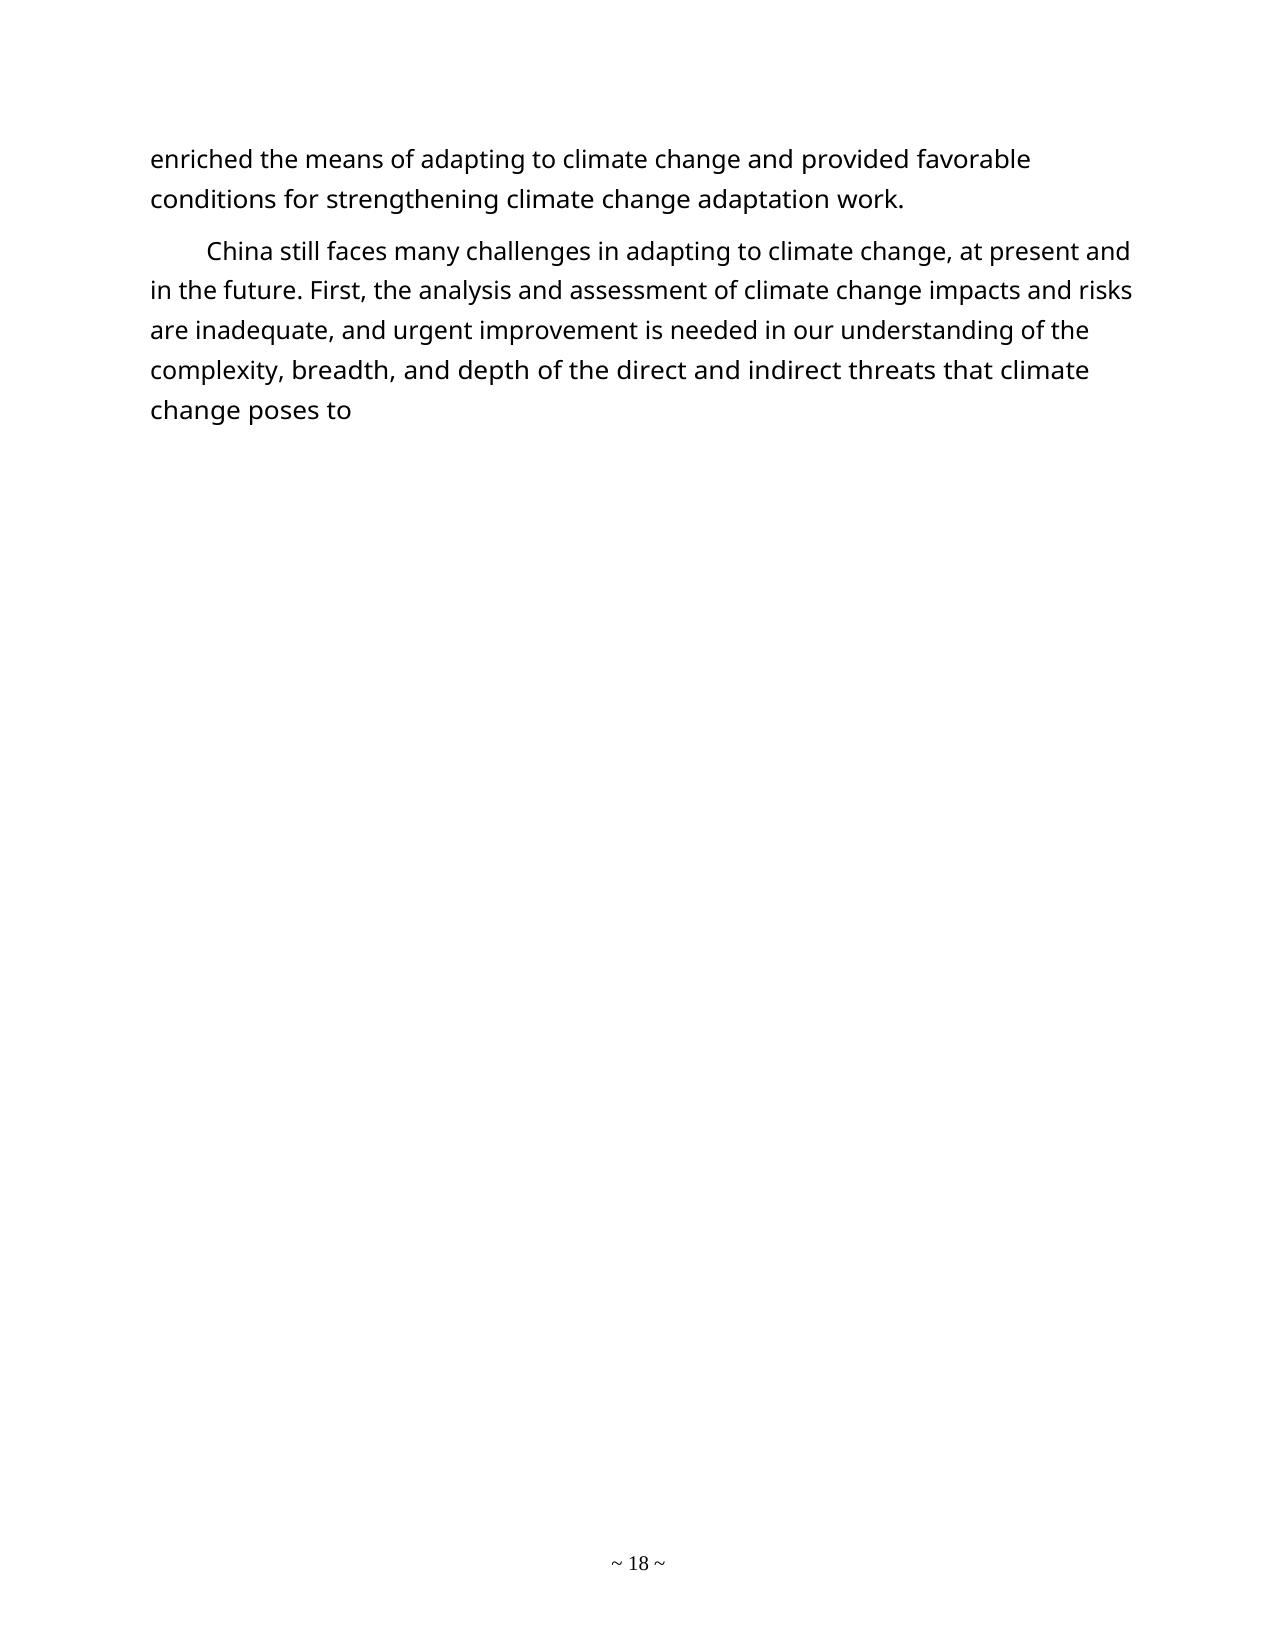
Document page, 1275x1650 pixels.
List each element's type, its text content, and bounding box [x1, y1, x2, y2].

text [150, 142, 1125, 216]
text China still faces many challenges in adapting to climate change, at present and in the future. First, the analysis and assessment of climate change impacts and risks are inadequate, and urgent improvement is needed in our understanding of the complexity, breadth, and depth of the direct and indirect threats that climate change poses to [150, 233, 1139, 426]
